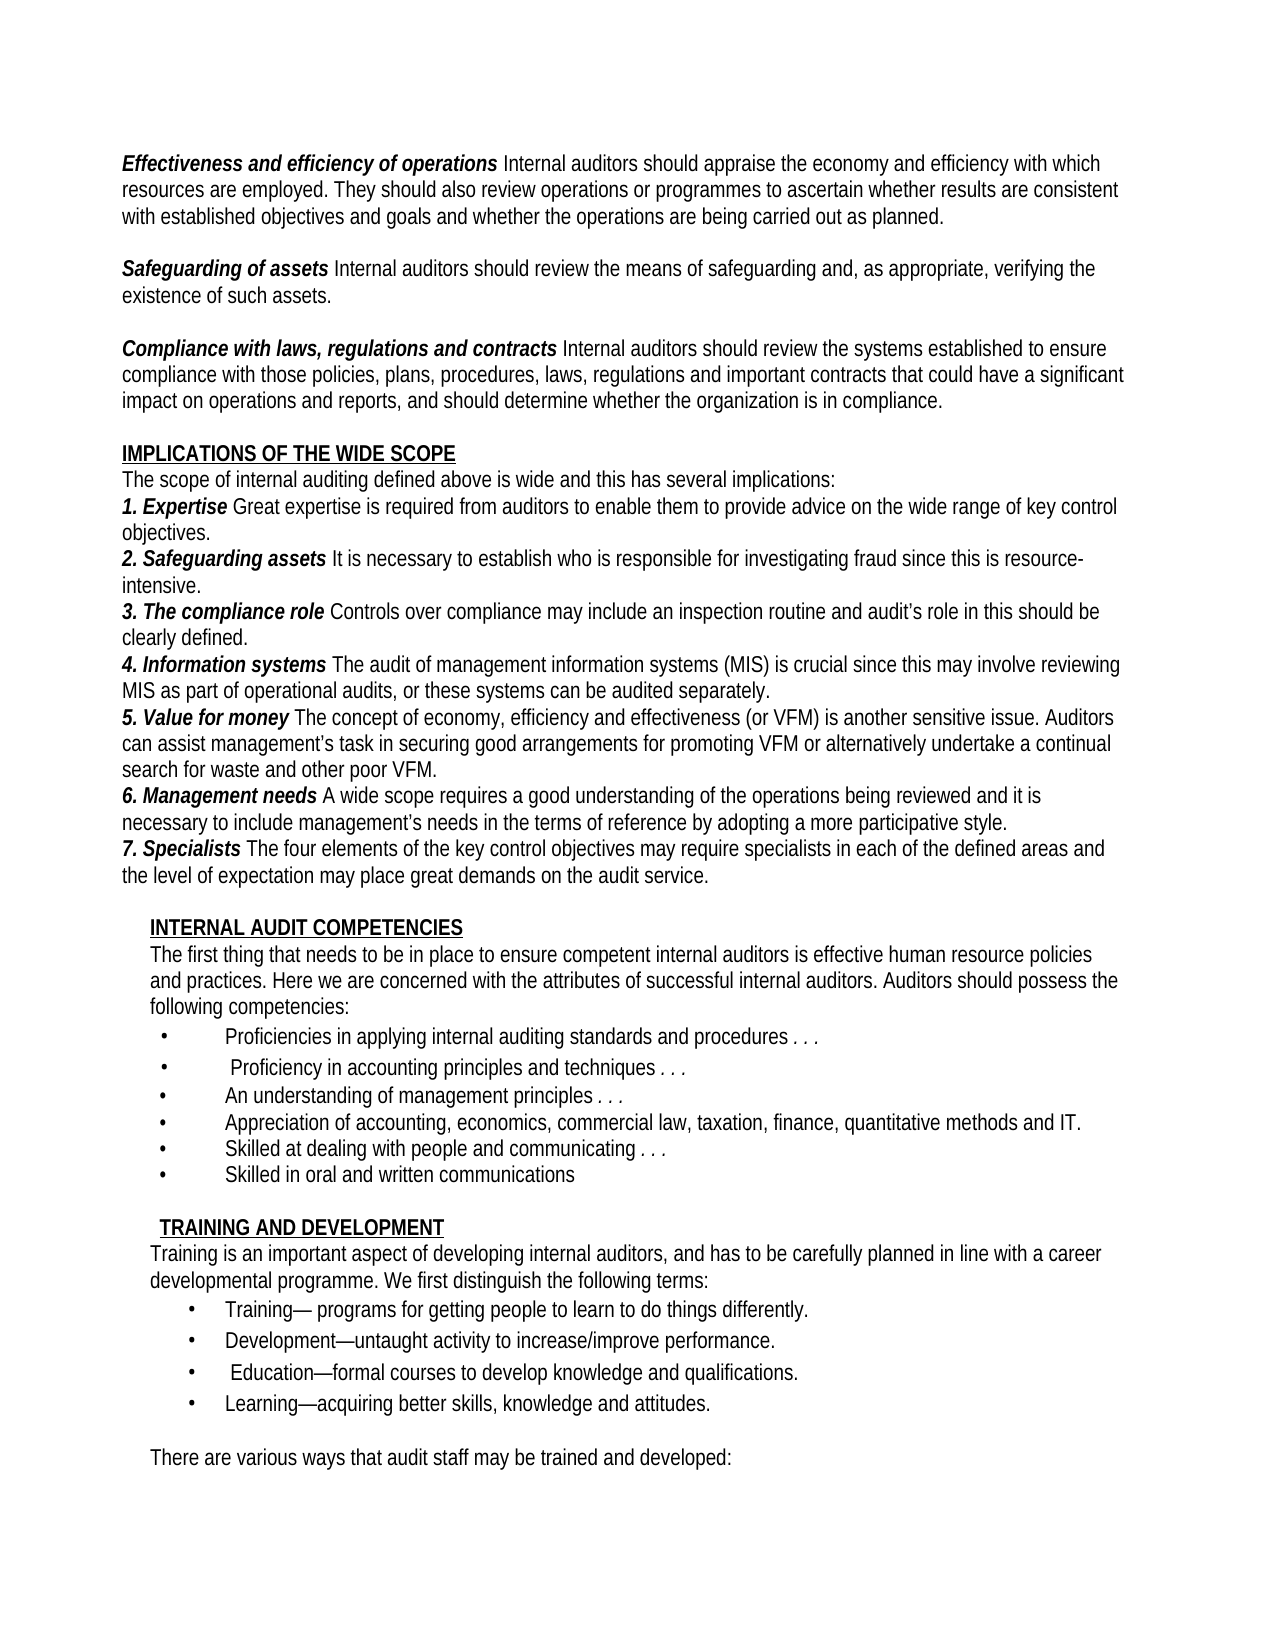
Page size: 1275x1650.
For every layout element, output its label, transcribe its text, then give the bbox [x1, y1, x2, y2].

text IMPLICATIONS OF THE WIDE SCOPE [122, 440, 1125, 466]
list Training— programs for getting people to learn to do things differently. [187, 1293, 1125, 1324]
list Proficiency in accounting principles and techniques . . . [159, 1051, 1125, 1082]
text INTERNAL AUDIT COMPETENCIES [150, 914, 1125, 941]
text 2. Safeguarding assets It is necessary to establish who is responsible for investigating fraud since this is resource-intensive. [122, 545, 1125, 598]
text The scope of internal auditing defined above is wide and this has several implications: [122, 466, 1125, 493]
text • Appreciation of accounting, economics, commercial law, taxation, finance, quantitative methods and IT. [159, 1108, 1125, 1135]
text There are various ways that audit staff may be trained and developed: [150, 1444, 1125, 1471]
text Safeguarding of assets Internal auditors should review the means of safeguarding and, as appropriate, verifying the existence of such assets. [122, 255, 1125, 308]
text • Skilled in oral and written communications [159, 1161, 1125, 1188]
text The first thing that needs to be in place to ensure competent internal auditors is effective human resource policies and practices. Here we are concerned with the attributes of successful internal auditors. Auditors should possess the following competencies: [150, 941, 1125, 1020]
text Training is an important aspect of developing internal auditors, and has to be carefully planned in line with a career developmental programme. We first distinguish the following terms: [150, 1240, 1125, 1293]
text TRAINING AND DEVELOPMENT [159, 1214, 1125, 1240]
text Compliance with laws, regulations and contracts Internal auditors should review the systems established to ensure compliance with those policies, plans, procedures, laws, regulations and important contracts that could have a significant impact on operations and reports, and should determine whether the organization is in compliance. [122, 334, 1125, 413]
text 1. Expertise Great expertise is required from auditors to enable them to provide advice on the wide range of key control objectives. [122, 493, 1125, 545]
text 7. Specialists The four elements of the key control objectives may require specialists in each of the defined areas and the level of expectation may place great demands on the audit service. [122, 835, 1125, 888]
text 3. The compliance role Controls over compliance may include an inspection routine and audit’s role in this should be clearly defined. [122, 598, 1125, 651]
text 5. Value for money The concept of economy, efficiency and effectiveness (or VFM) is another sensitive issue. Auditors can assist management’s task in securing good arrangements for promoting VFM or alternatively undertake a continual search for waste and other poor VFM. [122, 703, 1125, 782]
list Learning—acquiring better skills, knowledge and attitudes. [187, 1387, 1125, 1418]
list Education—formal courses to develop knowledge and qualifications. [187, 1356, 1125, 1387]
text 4. Information systems The audit of management information systems (MIS) is crucial since this may involve reviewing MIS as part of operational audits, or these systems can be audited separately. [122, 651, 1125, 703]
text Effectiveness and efficiency of operations Internal auditors should appraise the economy and efficiency with which resources are employed. They should also review operations or programmes to ascertain whether results are consistent with established objectives and goals and whether the operations are being carried out as planned. [122, 150, 1125, 229]
text • Skilled at dealing with people and communicating . . . [159, 1135, 1125, 1161]
list Proficiencies in applying internal auditing standards and procedures . . . [159, 1020, 1125, 1051]
text 6. Management needs A wide scope requires a good understanding of the operations being reviewed and it is necessary to include management’s needs in the terms of reference by adopting a more participative style. [122, 782, 1125, 835]
list Development—untaught activity to increase/improve performance. [187, 1324, 1125, 1356]
text • An understanding of management principles . . . [159, 1082, 1125, 1108]
